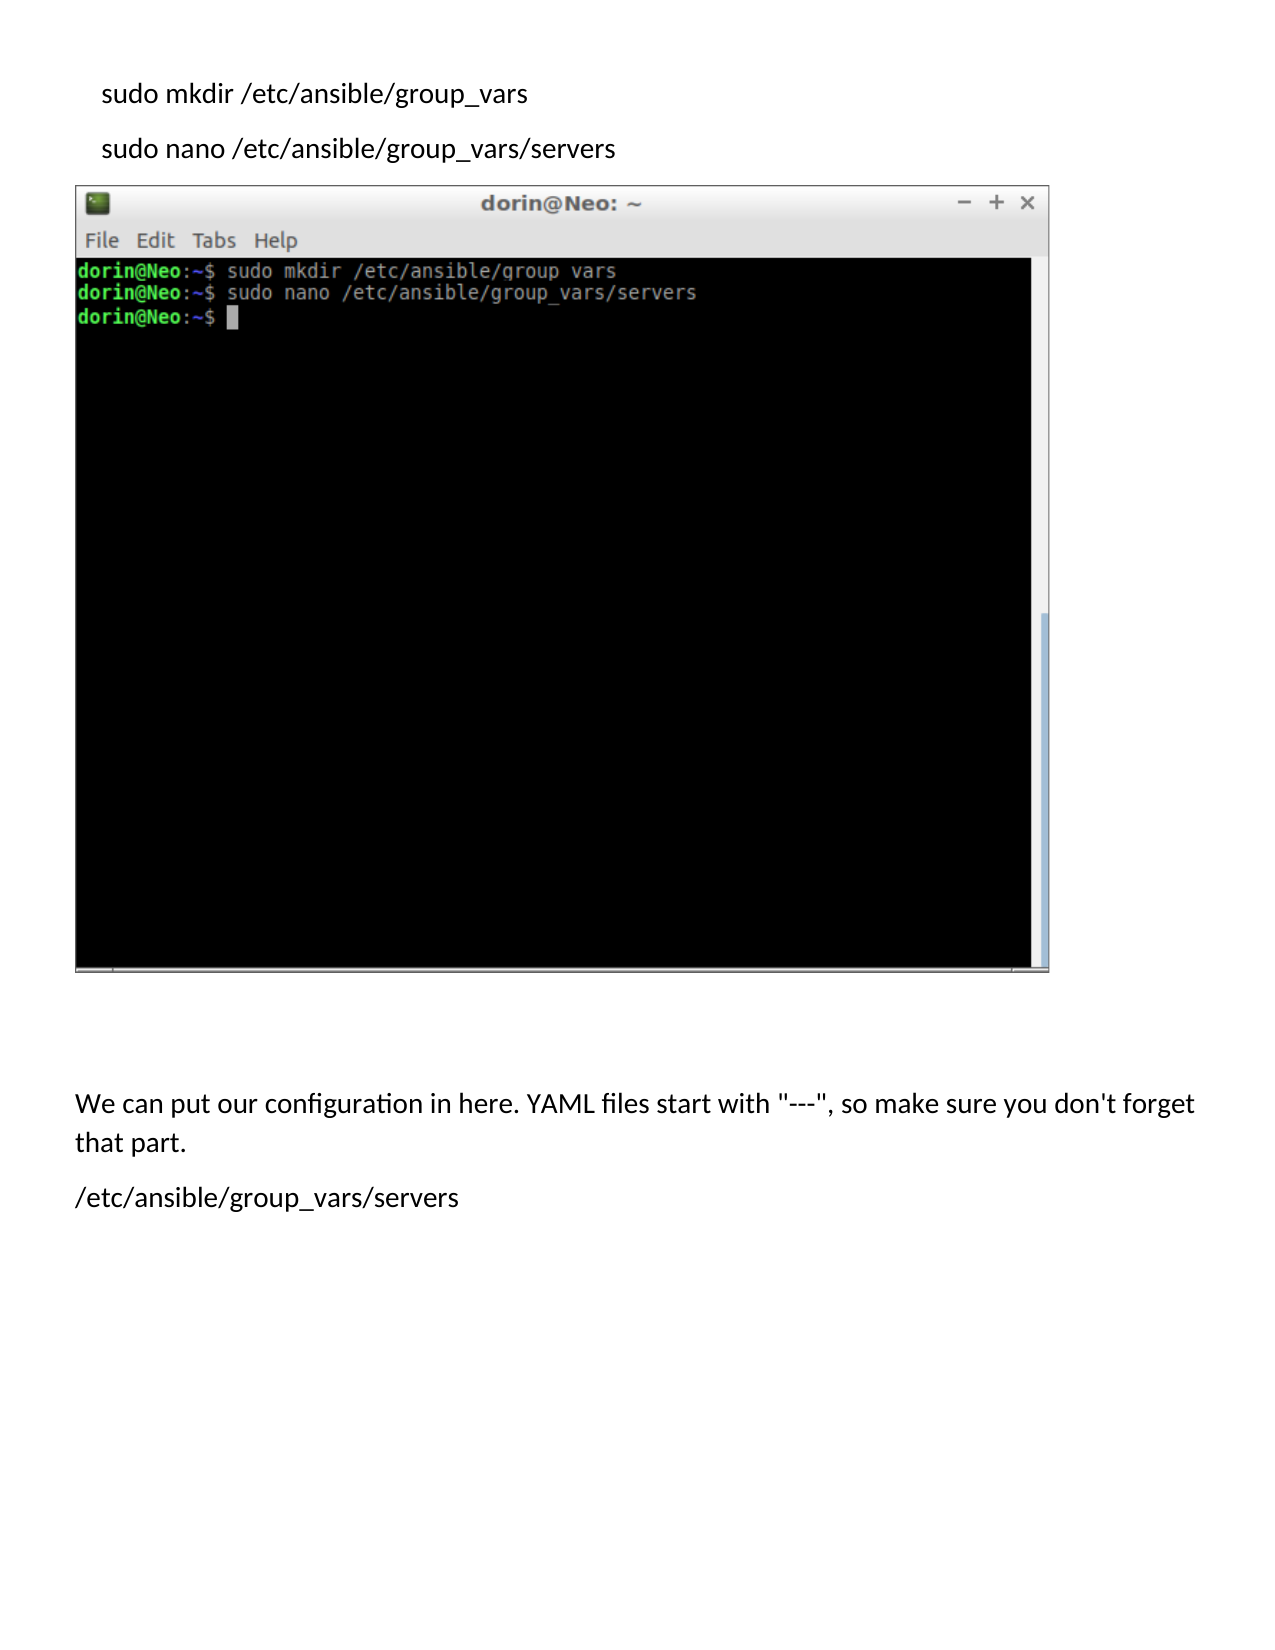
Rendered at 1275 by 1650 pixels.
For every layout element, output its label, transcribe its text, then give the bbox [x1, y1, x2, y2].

text sudo nano /etc/ansible/group_vars/servers [75, 130, 1200, 166]
picture [75, 185, 1050, 973]
text /etc/ansible/group_vars/servers [75, 1179, 1200, 1215]
text sudo mkdir /etc/ansible/group_vars [75, 75, 1200, 111]
text We can put our configuration in here. YAML files start with "---", so make sure you don't forget that part. [75, 1086, 1200, 1160]
